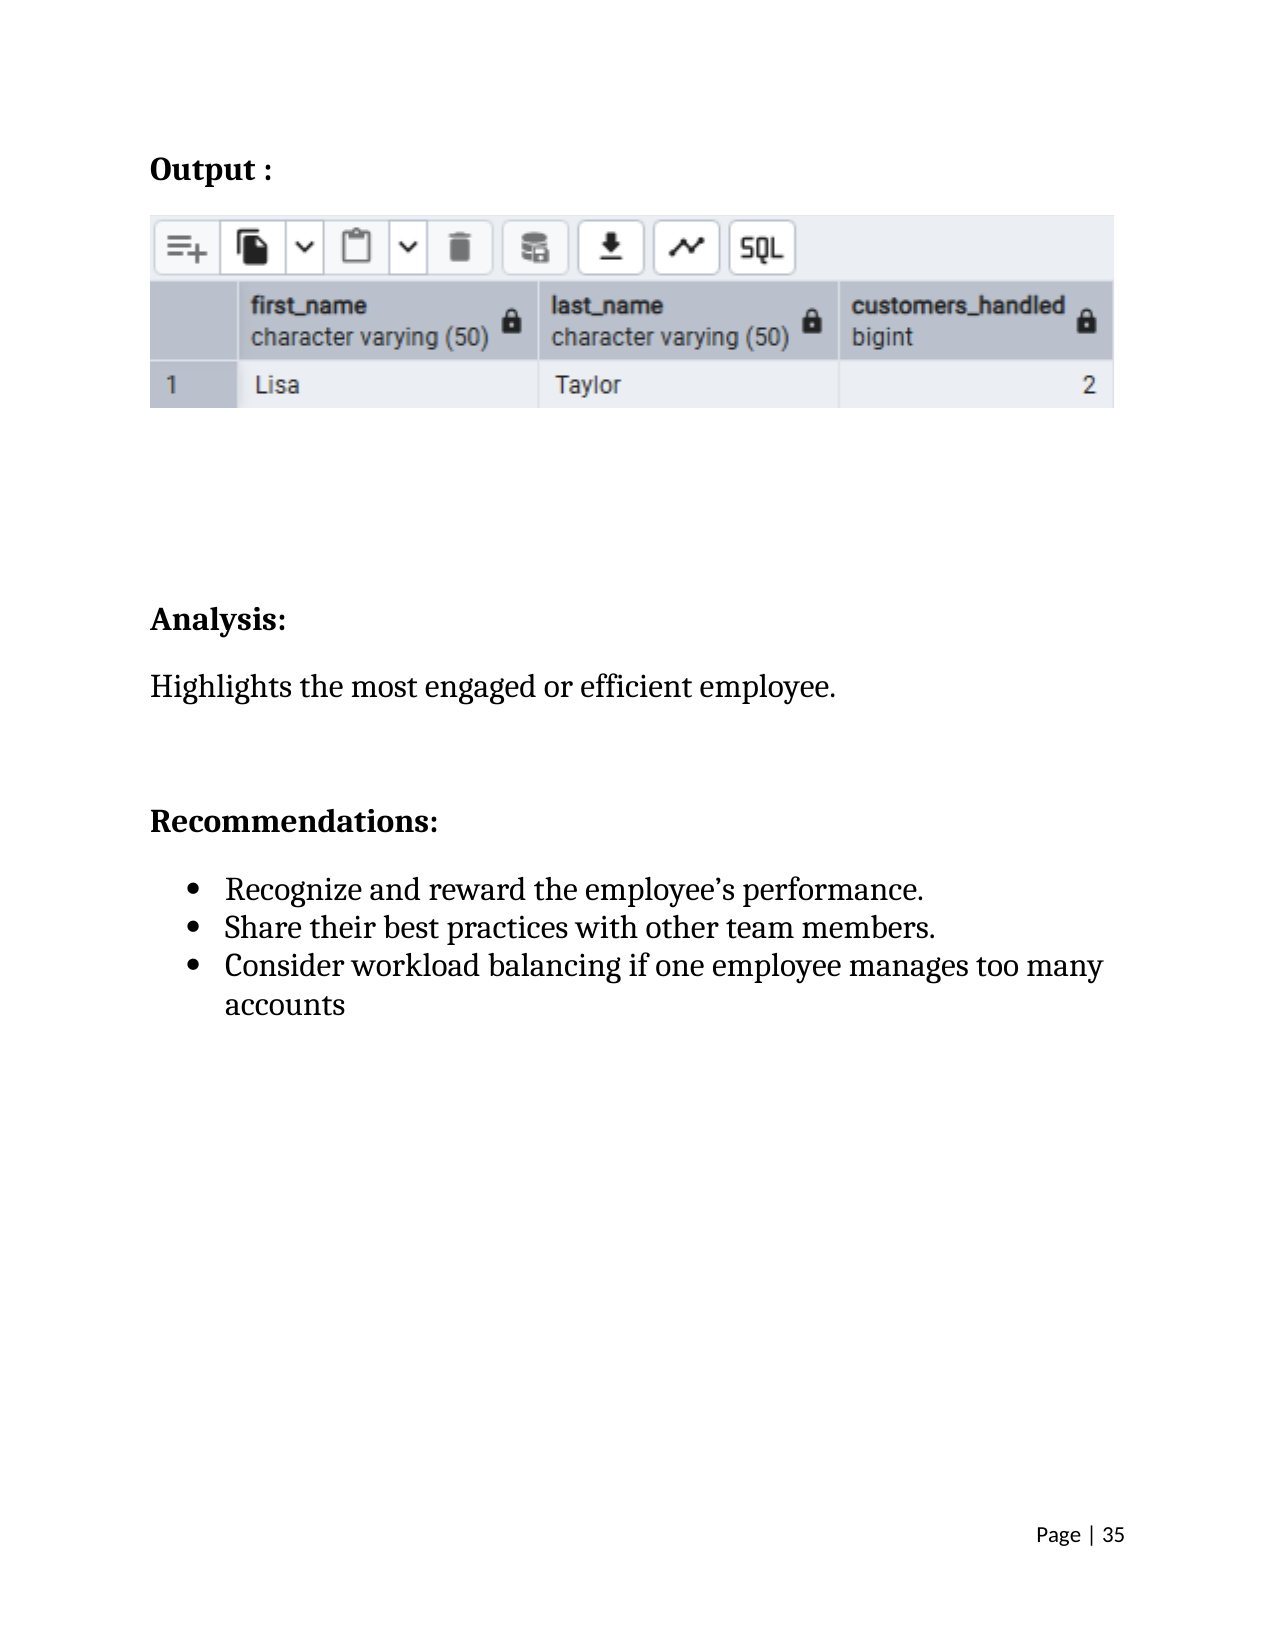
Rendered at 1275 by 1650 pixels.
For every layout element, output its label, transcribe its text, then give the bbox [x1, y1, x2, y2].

list Recognize and reward the employee’s performance. [187, 870, 1125, 908]
picture [150, 215, 1115, 408]
text Recommendations: [150, 803, 1125, 841]
list Share their best practices with other team members. [187, 938, 1125, 976]
list Consider workload balancing if one employee manages too many accounts [187, 1005, 1125, 1082]
text Output : [150, 150, 1125, 188]
text Analysis: [150, 600, 1125, 638]
text Highlights the most engaged or efficient employee. [150, 668, 1125, 706]
